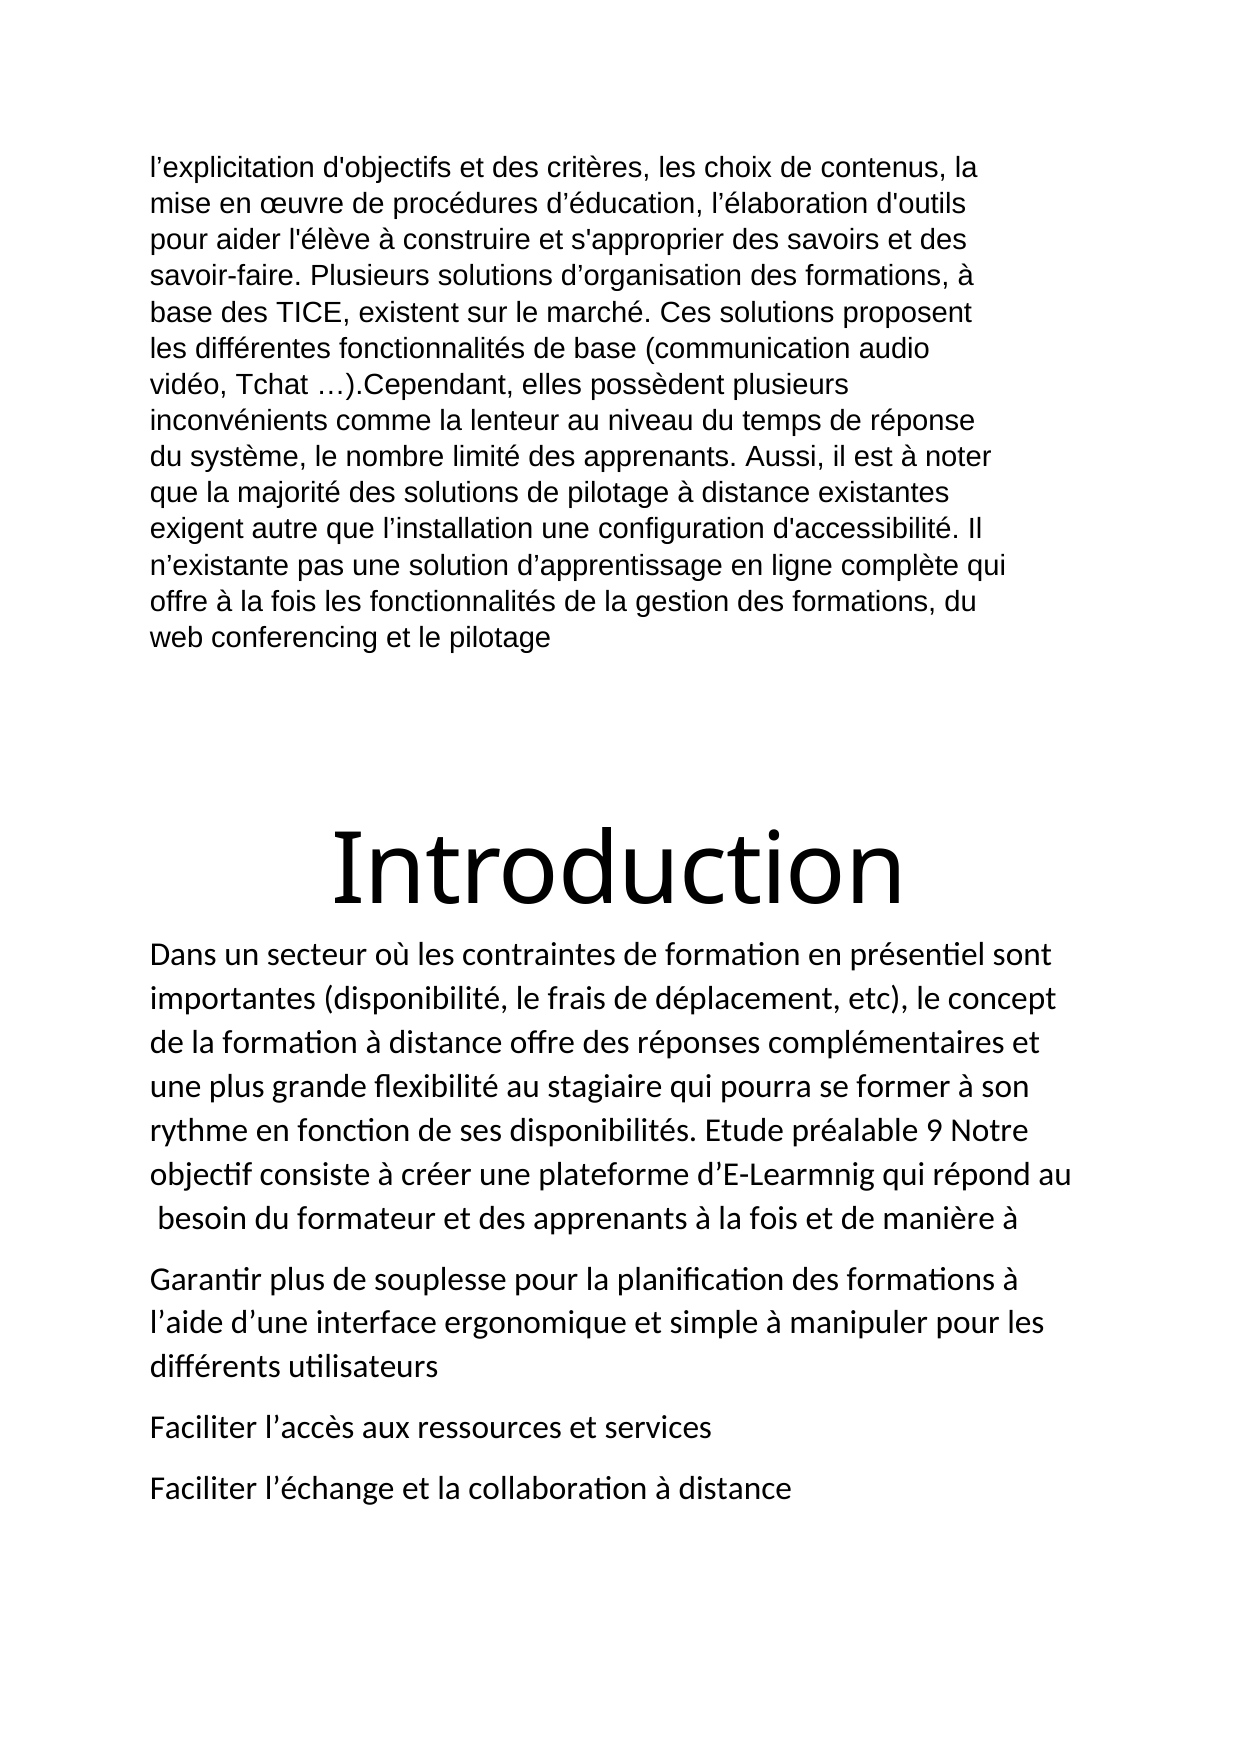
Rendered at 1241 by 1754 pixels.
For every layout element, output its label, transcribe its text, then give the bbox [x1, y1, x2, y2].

text Garantir plus de souplesse pour la planification des formations à l’aide d’une interface ergonomique et simple à manipuler pour les différents utilisateurs [150, 1257, 1090, 1386]
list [150, 150, 1015, 653]
text Faciliter l’accès aux ressources et services [150, 1406, 1090, 1447]
title Introduction [150, 797, 1090, 933]
text Faciliter l’échange et la collaboration à distance [150, 1467, 1090, 1507]
text Dans un secteur où les contraintes de formation en présentiel sont importantes (disponibilité, le frais de déplacement, etc), le concept de la formation à distance offre des réponses complémentaires et une plus grande flexibilité au stagiaire qui pourra se former à son rythme en fonction de ses disponibilités. Etude préalable 9 Notre objectif consiste à créer une plateforme d’E-Learmnig qui répond au besoin du formateur et des apprenants à la fois et de manière à [150, 933, 1090, 1238]
